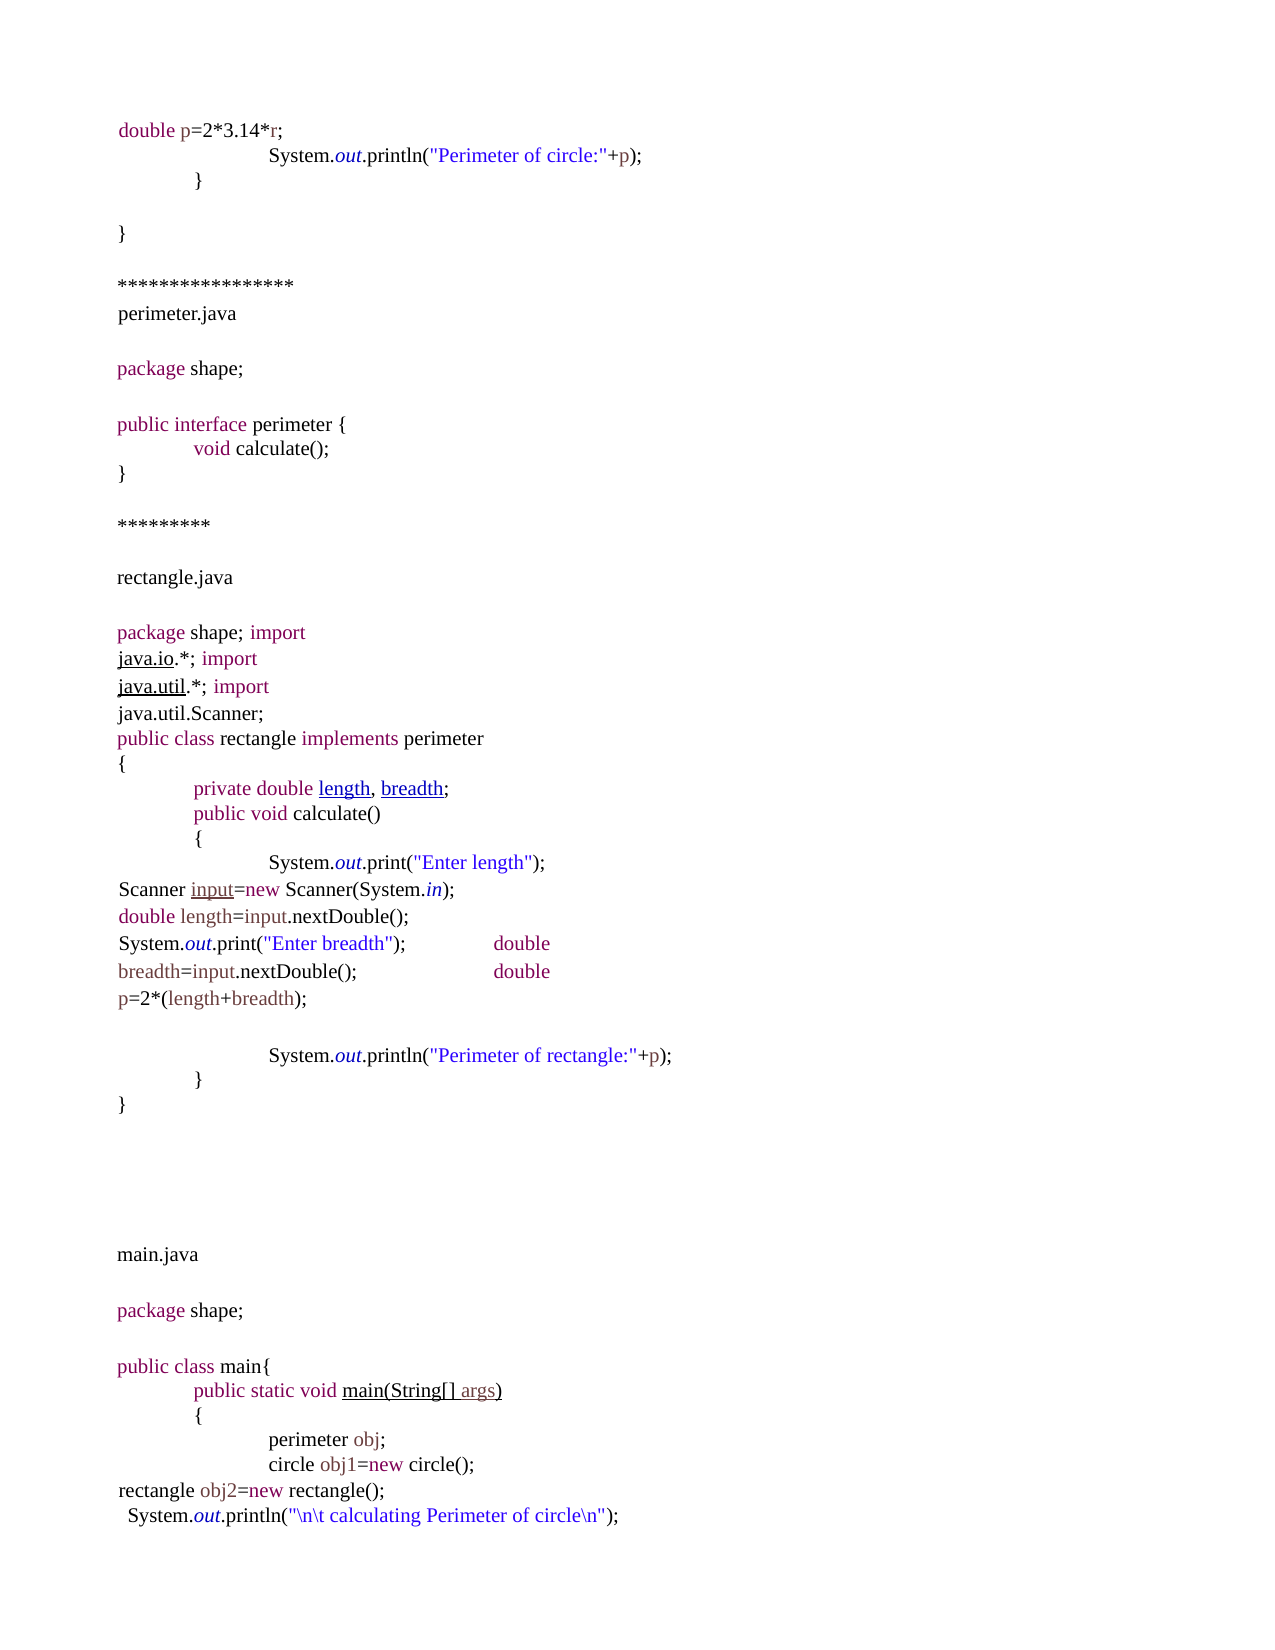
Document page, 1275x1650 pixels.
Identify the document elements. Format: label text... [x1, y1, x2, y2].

text System.out.print("Enter length"); Scanner input=new Scanner(System.in); double length=input.nextDouble(); System.out.print("Enter breadth"); double breadth=input.nextDouble(); double p=2*(length+breadth); [117, 851, 620, 1011]
text } [117, 462, 1148, 485]
text ***************** perimeter.java [117, 275, 419, 326]
text main.java [117, 1243, 1148, 1266]
text circle obj1=new circle(); rectangle obj2=new rectangle(); [117, 1453, 554, 1503]
text public interface perimeter { [117, 413, 1148, 436]
text } [117, 169, 1148, 192]
text public static void main(String[] args) [117, 1380, 1148, 1402]
text private double length, breadth; [117, 776, 1148, 800]
text package shape; import java.io.*; import java.util.*; import java.util.Scanner; [117, 621, 332, 726]
text package shape; [117, 357, 1148, 380]
text void calculate(); [117, 437, 1148, 460]
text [117, 115, 581, 143]
text perimeter obj; [117, 1428, 1148, 1451]
text } [117, 1068, 1148, 1091]
text } [117, 1093, 1148, 1116]
text public void calculate() [117, 802, 1148, 825]
text public class main{ [117, 1355, 1148, 1378]
text { [117, 827, 1148, 849]
text { [117, 1404, 1148, 1427]
text } [117, 222, 1148, 245]
text System.out.println("Perimeter of circle:"+p); [117, 144, 1148, 167]
text ********* [117, 515, 1148, 538]
text System.out.println("\n\t calculating Perimeter of circle\n"); [117, 1504, 1148, 1527]
text System.out.println("Perimeter of rectangle:"+p); [117, 1044, 1148, 1067]
text { [117, 752, 1148, 775]
text public class rectangle implements perimeter [117, 727, 1148, 750]
text rectangle.java [117, 567, 1148, 589]
text package shape; [117, 1299, 1148, 1322]
